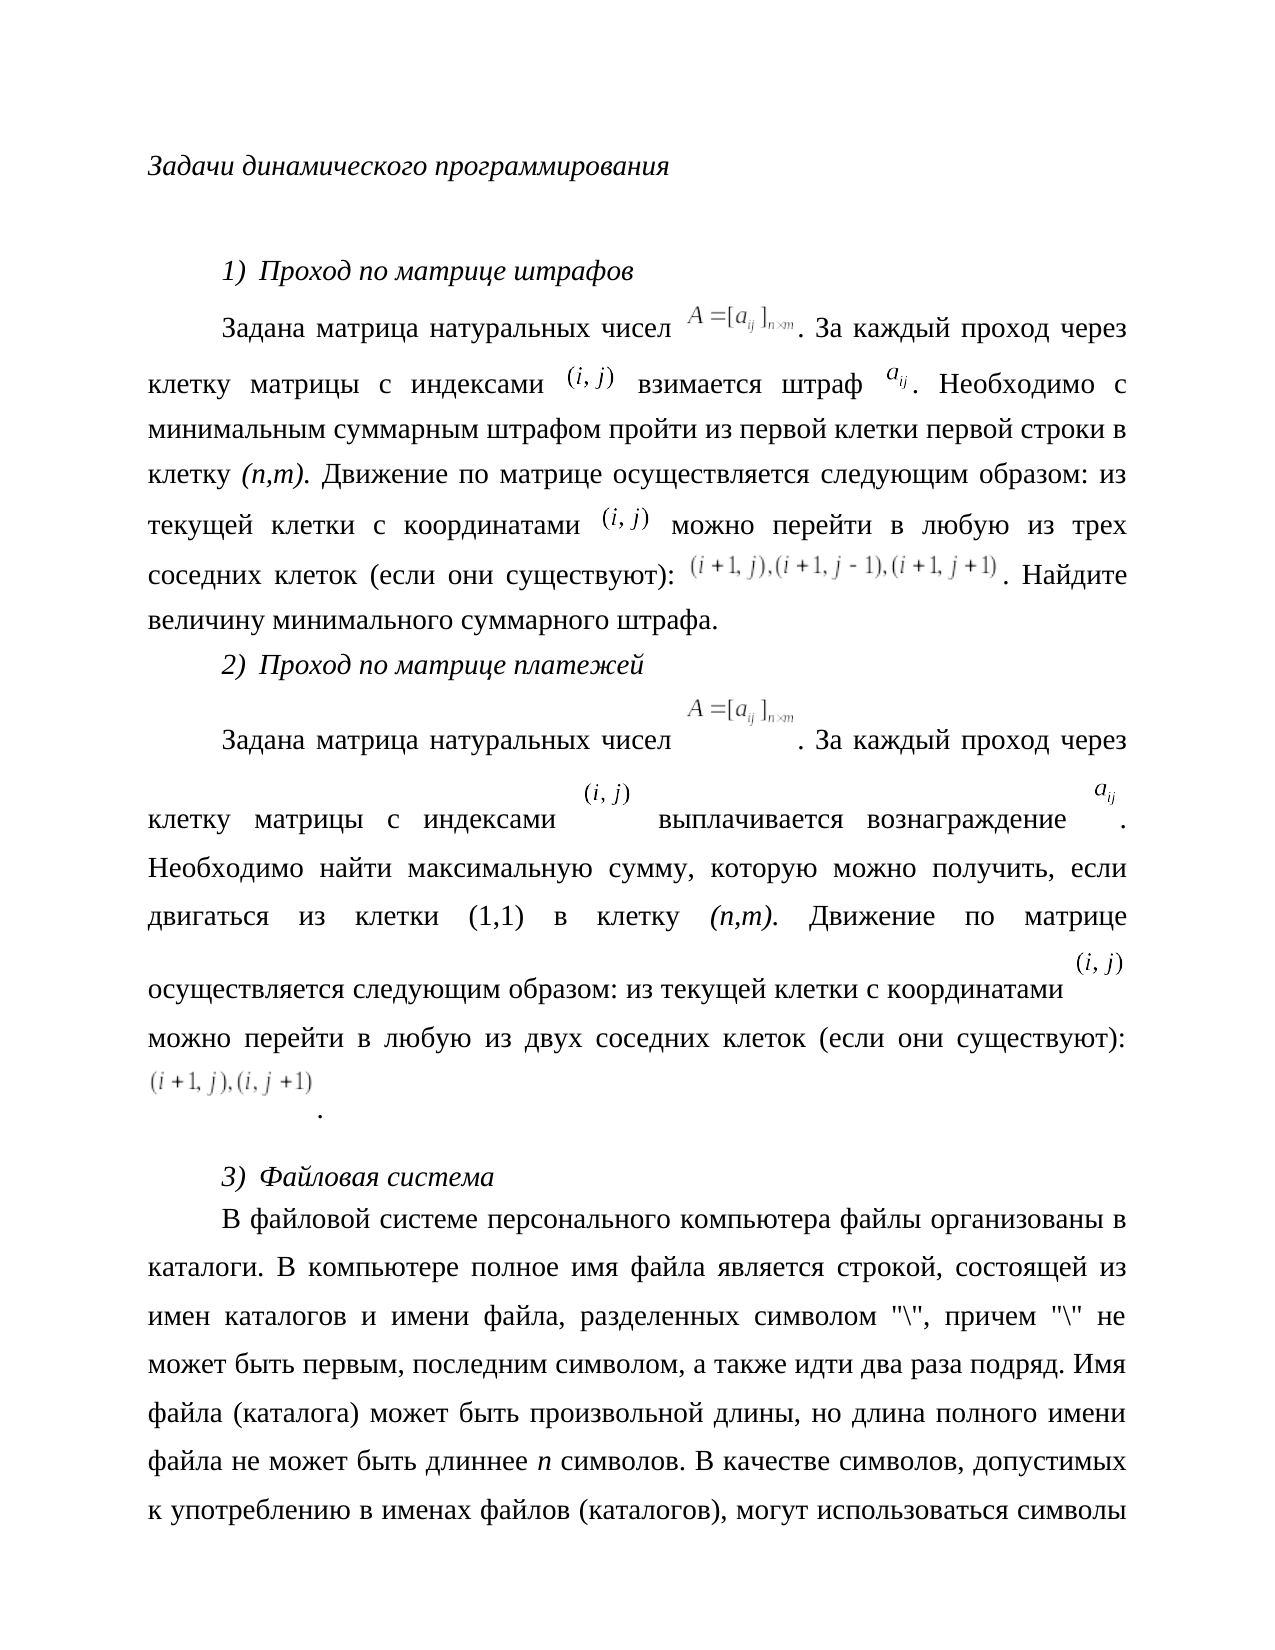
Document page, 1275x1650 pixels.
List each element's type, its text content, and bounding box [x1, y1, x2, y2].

list Проход по матрице платежей [221, 647, 1127, 681]
text Задана матрица натуральных чисел . За каждый проход через клетку матрицы с индексами выплачивается вознаграждение . Необходимо найти максимальную сумму, которую можно получить, если двигаться из клетки (1,1) в клетку (п,т). Движение по матрице осуществляется следующим образом: из текущей клетки с координатами можно перейти в любую из двух соседних клеток (если они существуют): . [148, 692, 1127, 1125]
text Задана матрица натуральных чисел . За каждый проход через клетку матрицы с индексами взимается штраф . Необходимо с минимальным суммарным штрафом пройти из первой клетки первой строки в клетку (п,т). Движение по матрице осуществляется следующим образом: из текущей клетки с координатами можно перейти в любую из трех соседних клеток (если они существуют): . Найдите величину минимального суммарного штрафа. [148, 298, 1127, 636]
list Файловая система [221, 1159, 1127, 1192]
text Задачи динамического программирования [148, 148, 1127, 181]
list Проход по матрице штрафов [221, 253, 1127, 287]
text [148, 1201, 1127, 1526]
